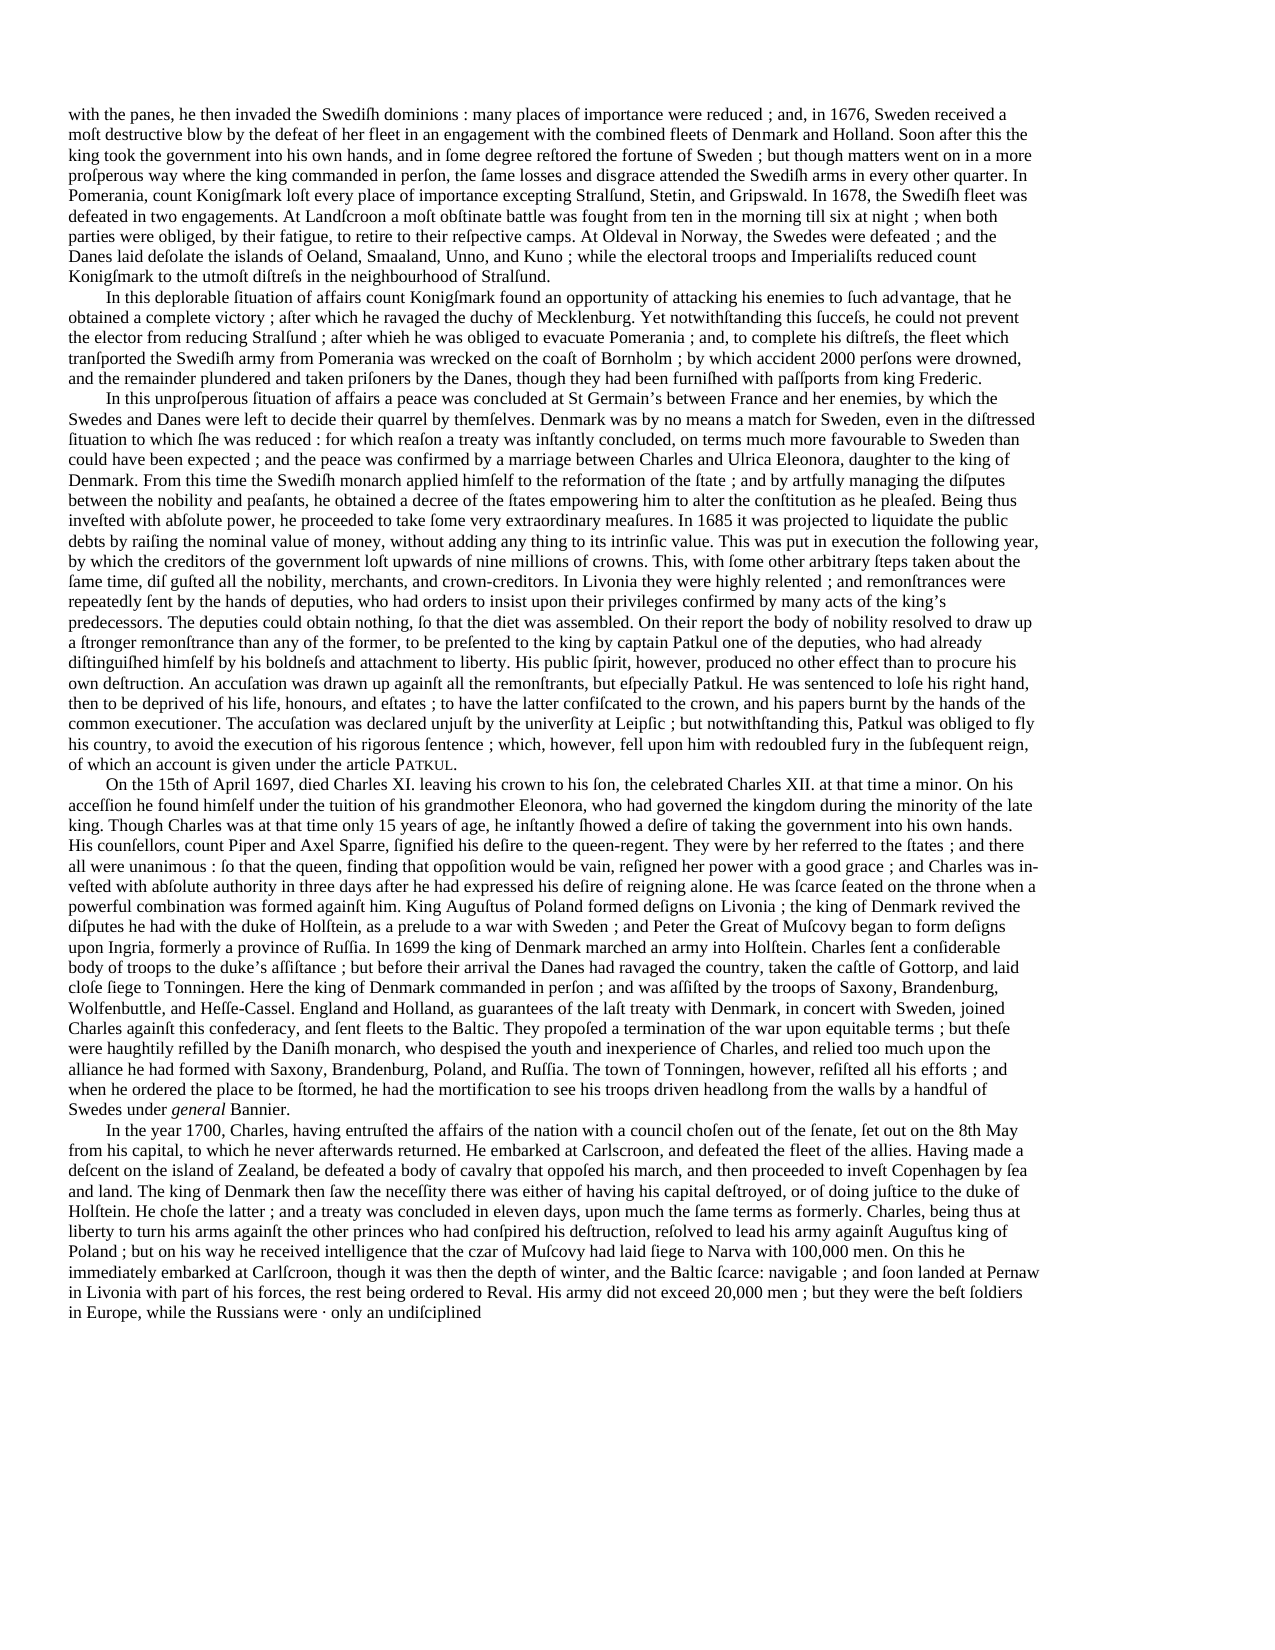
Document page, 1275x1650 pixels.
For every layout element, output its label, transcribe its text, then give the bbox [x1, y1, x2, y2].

text On the 15th of April 1697, died Charles XI. leaving his crown to his ſon, the celebrated Charles XII. at that time a minor. On his acceſſion he found himſelf under the tuition of his grandmother Eleonora, who had governed the kingdom during the minority of the late king. Though Charles was at that time only 15 years of age, he inſtantly ſhowed a deſire of taking the government into his own hands. His counſellors, count Piper and Axel Sparre, ſignified his deſire to the queen-regent. They were by her referred to the ſtates ; and there all were unanimous : ſo that the queen, finding that oppoſition would be vain, reſigned her power with a good grace ; and Charles was inveſted with abſolute authority in three days after he had expressed his deſire of reigning alone. He was ſcarce ſeated on the throne when a powerful combination was formed againſt him. King Auguſtus of Poland formed deſigns on Livonia ; the king of Denmark revived the diſputes he had with the duke of Holſtein, as a prelude to a war with Sweden ; and Peter the Great of Muſcovy began to form deſigns upon Ingria, formerly a province of Ruſſia. In 1699 the king of Denmark marched an army into Holſtein. Charles ſent a conſiderable body of troops to the duke’s aſſiſtance ; but before their arrival the Danes had ravaged the country, taken the caſtle of Gottorp, and laid cloſe ſiege to Tonningen. Here the king of Denmark commanded in perſon ; and was aſſiſted by the troops of Saxony, Brandenburg, Wolfenbuttle, and Heſſe-Cassel. England and Holland, as guarantees of the laſt treaty with Denmark, in concert with Sweden, joined Charles againſt this confederacy, and ſent fleets to the Baltic. They propoſed a termination of the war upon equitable terms ; but theſe were haughtily refilled by the Daniſh monarch, who despised the youth and inexperience of Charles, and relied too much upon the alliance he had formed with Saxony, Brandenburg, Poland, and Ruſſia. The town of Tonningen, however, reſiſted all his efforts ; and when he ordered the place to be ſtormed, he had the mortification to see his troops driven headlong from the walls by a handful of Swedes under general Bannier. [68, 774, 1040, 1119]
text In this deplorable ſituation of affairs count Konigſmark found an opportunity of attacking his enemies to ſuch advantage, that he obtained a complete victory ; aſter which he ravaged the duchy of Mecklenburg. Yet notwithſtanding this ſucceſs, he could not prevent the elector from reducing Stralſund ; aſter whieh he was obliged to evacuate Pomerania ; and, to complete his diſtreſs, the fleet which tranſported the Swediſh army from Pomerania was wrecked on the coaſt of Bornholm ; by which accident 2000 perſons were drowned, and the remainder plundered and taken priſoners by the Danes, though they had been furniſhed with paſſports from king Frederic. [68, 287, 1040, 388]
text In the year 1700, Charles, having entruſted the affairs of the nation with a council choſen out of the ſenate, ſet out on the 8th May from his capital, to which he never afterwards returned. He embarked at Carlscroon, and defeated the fleet of the allies. Having made a deſcent on the island of Zealand, be defeated a body of cavalry that oppoſed his march, and then proceeded to inveſt Copenhagen by ſea and land. The king of Denmark then ſaw the neceſſity there was either of having his capital deſtroyed, or oſ doing juſtice to the duke of Holſtein. He choſe the latter ; and a treaty was concluded in eleven days, upon much the ſame terms as formerly. Charles, being thus at liberty to turn his arms againſt the other princes who had conſpired his deſtruction, reſolved to lead his army againſt Auguſtus king of Poland ; but on his way he received intelligence that the czar of Muſcovy had laid ſiege to Narva with 100,000 men. On this he immediately embarked at Carlſcroon, though it was then the depth of winter, and the Baltic ſcarce: navigable ; and ſoon landed at Pernaw in Livonia with part of his forces, the rest being ordered to Reval. His army did not exceed 20,000 men ; but they were the beſt ſoldiers in Europe, while the Russians were ∙ only an undiſciplined [68, 1119, 1040, 1323]
text with the panes, he then invaded the Swediſh dominions : many places of importance were reduced ; and, in 1676, Sweden received a moſt destructive blow by the defeat of her fleet in an engagement with the combined fleets of Denmark and Holland. Soon after this the king took the government into his own hands, and in ſome degree reſtored the fortune of Sweden ; but though matters went on in a more proſperous way where the king commanded in perſon, the ſame losses and disgrace attended the Swediſh arms in every other quarter. In Pomerania, count Konigſmark loſt every place of importance excepting Stralſund, Stetin, and Gripswald. In 1678, the Swediſh fleet was defeated in two engagements. At Landſcroon a moſt obſtinate battle was fought from ten in the morning till six at night ; when both parties were obliged, by their fatigue, to retire to their reſpective camps. At Oldeval in Norway, the Swedes were defeated ; and the Danes laid deſolate the islands of Oeland, Smaaland, Unno, and Kuno ; while the electoral troops and Imperialiſts reduced count Konigſmark to the utmoſt diſtreſs in the neighbourhood of Stralſund. [68, 104, 1040, 287]
text In this unproſperous ſituation of affairs a peace was concluded at St Germain’s between France and her enemies, by which the Swedes and Danes were left to decide their quarrel by themſelves. Denmark was by no means a match for Sweden, even in the diſtressed ſituation to which ſhe was reduced : for which reaſon a treaty was inſtantly concluded, on terms much more favourable to Sweden than could have been expected ; and the peace was confirmed by a marriage between Charles and Ulrica Eleonora, daughter to the king of Denmark. From this time the Swediſh monarch applied himſelf to the reformation of the ſtate ; and by artfully managing the diſputes between the nobility and peaſants, he obtained a decree of the ſtates empowering him to alter the conſtitution as he pleaſed. Being thus inveſted with abſolute power, he proceeded to take ſome very extraordinary meaſures. In 1685 it was projected to liquidate the public debts by raiſing the nominal value of money, without adding any thing to its intrinſic value. This was put in execution the following year, by which the creditors of the government loſt upwards of nine millions of crowns. This, with ſome other arbitrary ſteps taken about the ſame time, diſ guſted all the nobility, merchants, and crown-creditors. In Livonia they were highly relented ; and remonſtrances were repeatedly ſent by the hands of deputies, who had orders to insist upon their privileges confirmed by many acts of the king’s predecessors. The deputies could obtain nothing, ſo that the diet was assembled. On their report the body of nobility resolved to draw up a ſtronger remonſtrance than any of the former, to be preſented to the king by captain Patkul one of the deputies, who had already diſtinguiſhed himſelf by his boldneſs and attachment to liberty. His public ſpirit, however, produced no other effect than to procure his own deſtruction. An accuſation was drawn up againſt all the remonſtrants, but eſpecially Patkul. He was sentenced to loſe his right hand, then to be deprived of his life, honours, and eſtates ; to have the latter confiſcated to the crown, and his papers burnt by the hands of the common executioner. The accuſation was declared unjuſt by the univerſity at Leipſic ; but notwithſtanding this, Patkul was obliged to fly his country, to avoid the execution of his rigorous ſentence ; which, however, fell upon him with redoubled fury in the ſubſequent reign, of which an account is given under the article Patkul. [68, 388, 1040, 774]
